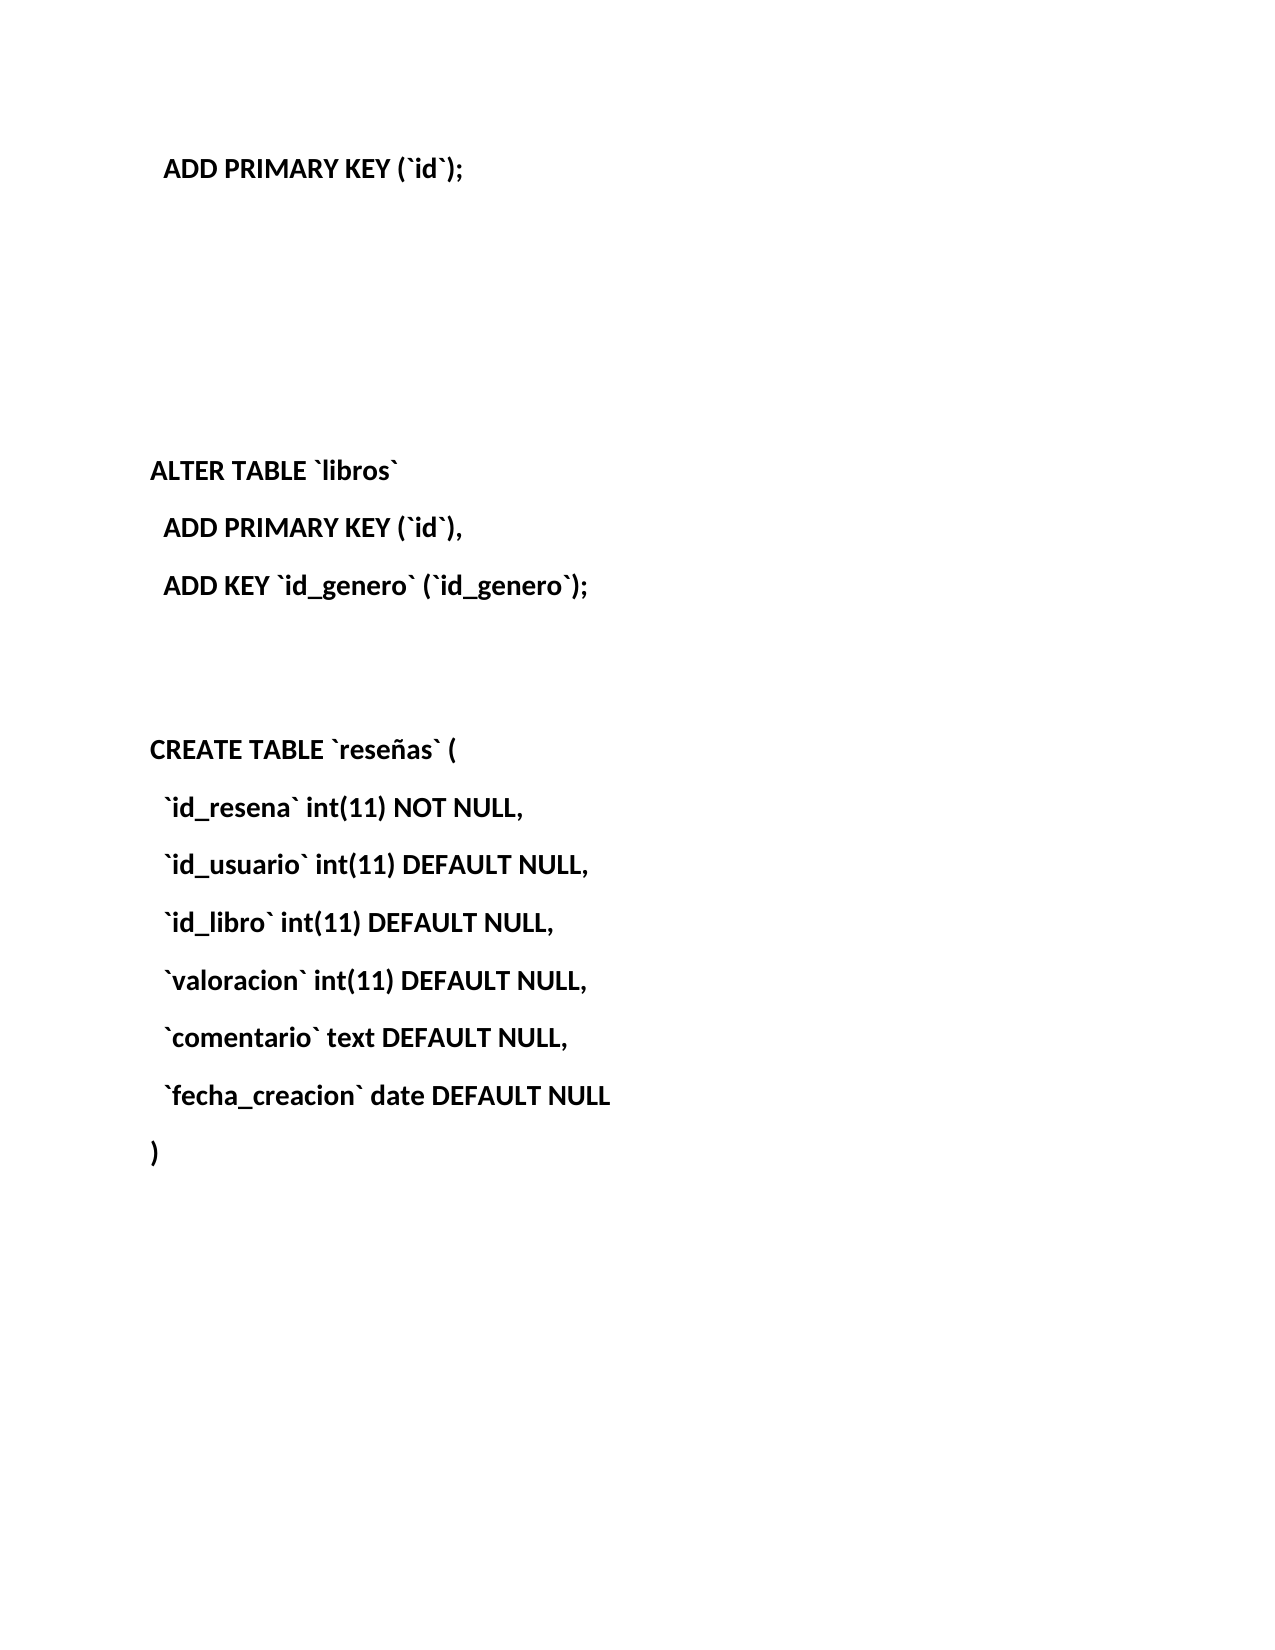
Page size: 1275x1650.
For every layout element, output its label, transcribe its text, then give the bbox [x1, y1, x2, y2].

text `id_libro` int(11) DEFAULT NULL, [150, 904, 1125, 939]
text `fecha_creacion` date DEFAULT NULL [150, 1077, 1125, 1112]
text `id_resena` int(11) NOT NULL, [150, 789, 1125, 824]
text `comentario` text DEFAULT NULL, [150, 1019, 1125, 1055]
text ADD PRIMARY KEY (`id`); [150, 150, 1125, 186]
text CREATE TABLE `reseñas` ( [150, 731, 1125, 767]
text `valoracion` int(11) DEFAULT NULL, [150, 962, 1125, 997]
text ) [150, 1134, 1125, 1170]
text ALTER TABLE `libros` [150, 452, 1125, 487]
text ADD KEY `id_genero` (`id_genero`); [150, 567, 1125, 603]
text ADD PRIMARY KEY (`id`), [150, 509, 1125, 545]
text `id_usuario` int(11) DEFAULT NULL, [150, 846, 1125, 882]
